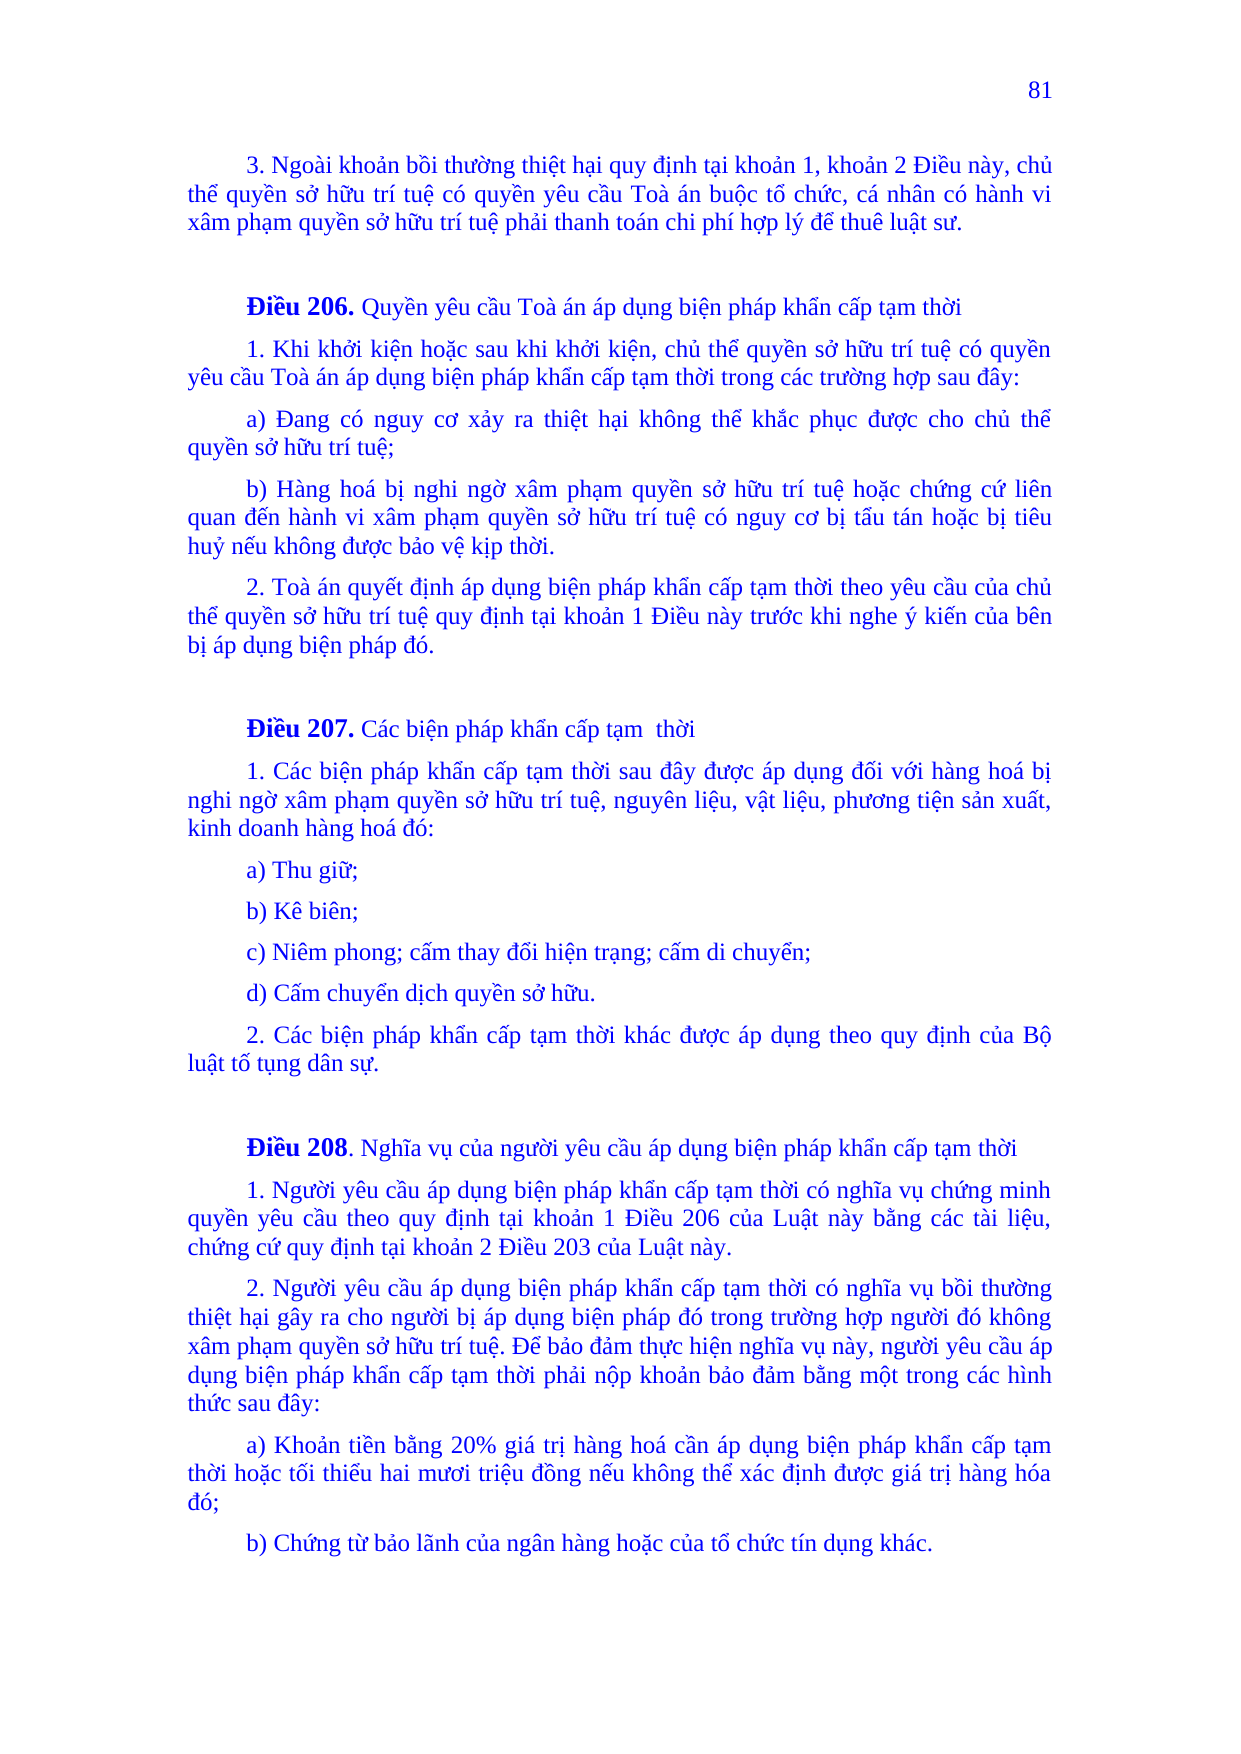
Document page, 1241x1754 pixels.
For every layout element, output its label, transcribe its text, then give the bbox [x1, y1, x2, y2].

text 2. Toà án quyết định áp dụng biện pháp khẩn cấp tạm thời theo yêu cầu của chủ thể quyền sở hữu trí tuệ quy định tại khoản 1 Điều này trước khi nghe ý kiến của bên bị áp dụng biện pháp đó. [187, 572, 1053, 659]
text b) Kê biên; [187, 896, 1053, 925]
text Điều 207. Các biện pháp khẩn cấp tạm thời [187, 712, 1053, 743]
text a) Khoản tiền bằng 20% giá trị hàng hoá cần áp dụng biện pháp khẩn cấp tạm thời hoặc tối thiểu hai mươi triệu đồng nếu không thể xác định được giá trị hàng hóa đó; [187, 1430, 1053, 1516]
text a) Thu giữ; [187, 855, 1053, 883]
text c) Niêm phong; cấm thay đổi hiện trạng; cấm di chuyển; [187, 937, 1053, 966]
text 1. Người yêu cầu áp dụng biện pháp khẩn cấp tạm thời có nghĩa vụ chứng minh quyền yêu cầu theo quy định tại khoản 1 Điều 206 của Luật này bằng các tài liệu, chứng cứ quy định tại khoản 2 Điều 203 của Luật này. [187, 1175, 1053, 1261]
text 1. Khi khởi kiện hoặc sau khi khởi kiện, chủ thể quyền sở hữu trí tuệ có quyền yêu cầu Toà án áp dụng biện pháp khẩn cấp tạm thời trong các trường hợp sau đây: [187, 334, 1053, 391]
text 2. Các biện pháp khẩn cấp tạm thời khác được áp dụng theo quy định của Bộ luật tố tụng dân sự. [187, 1020, 1053, 1077]
text 2. Người yêu cầu áp dụng biện pháp khẩn cấp tạm thời có nghĩa vụ bồi thường thiệt hại gây ra cho người bị áp dụng biện pháp đó trong trường hợp người đó không xâm phạm quyền sở hữu trí tuệ. Để bảo đảm thực hiện nghĩa vụ này, người yêu cầu áp dụng biện pháp khẩn cấp tạm thời phải nộp khoản bảo đảm bằng một trong các hình thức sau đây: [187, 1273, 1053, 1417]
text Điều 206. Quyền yêu cầu Toà án áp dụng biện pháp khẩn cấp tạm thời [187, 290, 1053, 321]
text b) Hàng hoá bị nghi ngờ xâm phạm quyền sở hữu trí tuệ hoặc chứng cứ liên quan đến hành vi xâm phạm quyền sở hữu trí tuệ có nguy cơ bị tẩu tán hoặc bị tiêu huỷ nếu không được bảo vệ kịp thời. [187, 474, 1053, 560]
text 1. Các biện pháp khẩn cấp tạm thời sau đây được áp dụng đối với hàng hoá bị nghi ngờ xâm phạm quyền sở hữu trí tuệ, nguyên liệu, vật liệu, phương tiện sản xuất, kinh doanh hàng hoá đó: [187, 756, 1053, 842]
text Điều 208. Nghĩa vụ của người yêu cầu áp dụng biện pháp khẩn cấp tạm thời [187, 1131, 1053, 1162]
text d) Cấm chuyển dịch quyền sở hữu. [187, 978, 1053, 1007]
text b) Chứng từ bảo lãnh của ngân hàng hoặc của tổ chức tín dụng khác. [187, 1528, 1053, 1557]
text 3. Ngoài khoản bồi thường thiệt hại quy định tại khoản 1, khoản 2 Điều này, chủ thể quyền sở hữu trí tuệ có quyền yêu cầu Toà án buộc tổ chức, cá nhân có hành vi xâm phạm quyền sở hữu trí tuệ phải thanh toán chi phí hợp lý để thuê luật sư. [187, 150, 1053, 236]
text a) Đang có nguy cơ xảy ra thiệt hại không thể khắc phục được cho chủ thể quyền sở hữu trí tuệ; [187, 404, 1053, 461]
